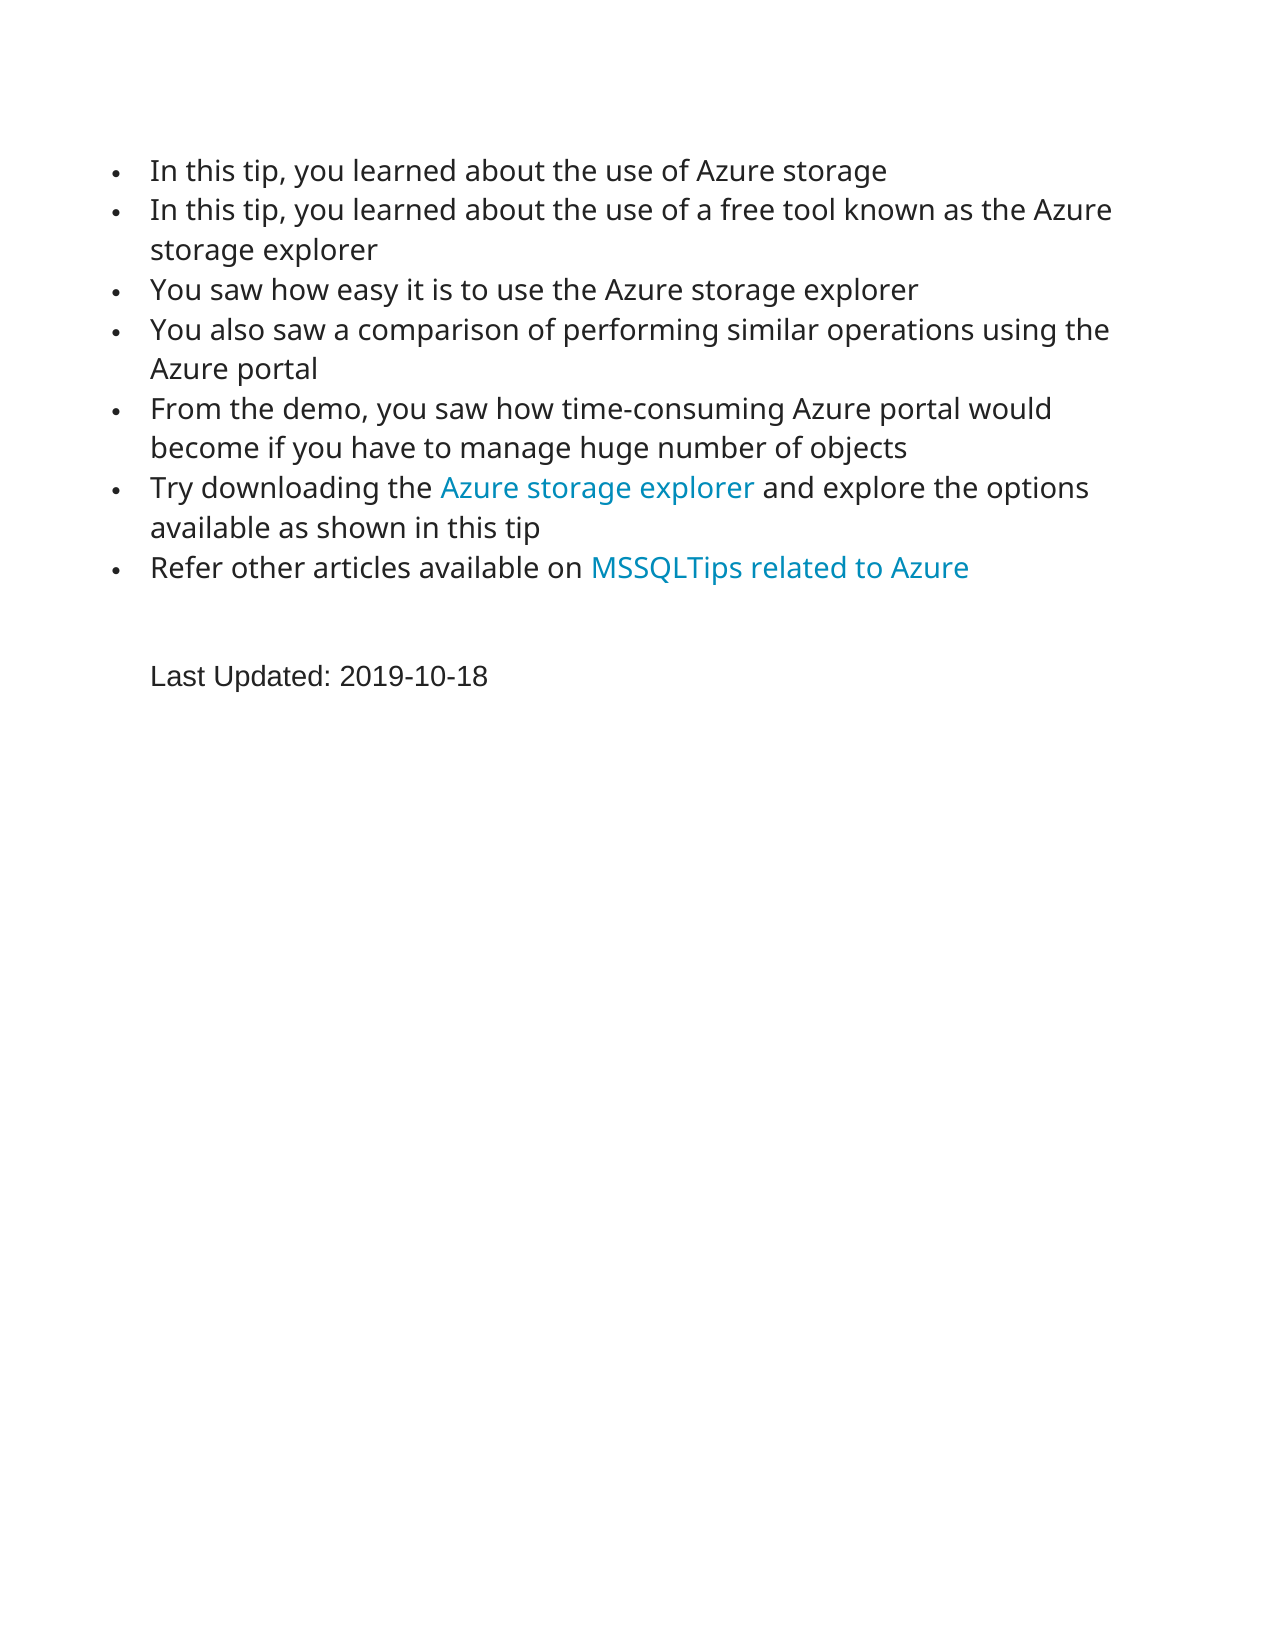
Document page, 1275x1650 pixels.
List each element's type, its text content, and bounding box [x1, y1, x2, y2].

list You also saw a comparison of performing similar operations using the Azure portal [112, 309, 1125, 388]
list Refer other articles available on MSSQLTips related to Azure [112, 547, 1125, 587]
list In this tip, you learned about the use of Azure storage [112, 150, 1125, 190]
list In this tip, you learned about the use of a free tool known as the Azure storage explorer [112, 190, 1125, 269]
list From the demo, you saw how time-consuming Azure portal would become if you have to manage huge number of objects [112, 388, 1125, 467]
list Try downloading the Azure storage explorer and explore the options available as shown in this tip [112, 467, 1125, 547]
list You saw how easy it is to use the Azure storage explorer [112, 269, 1125, 309]
text Last Updated: 2019-10-18 [150, 587, 1125, 723]
